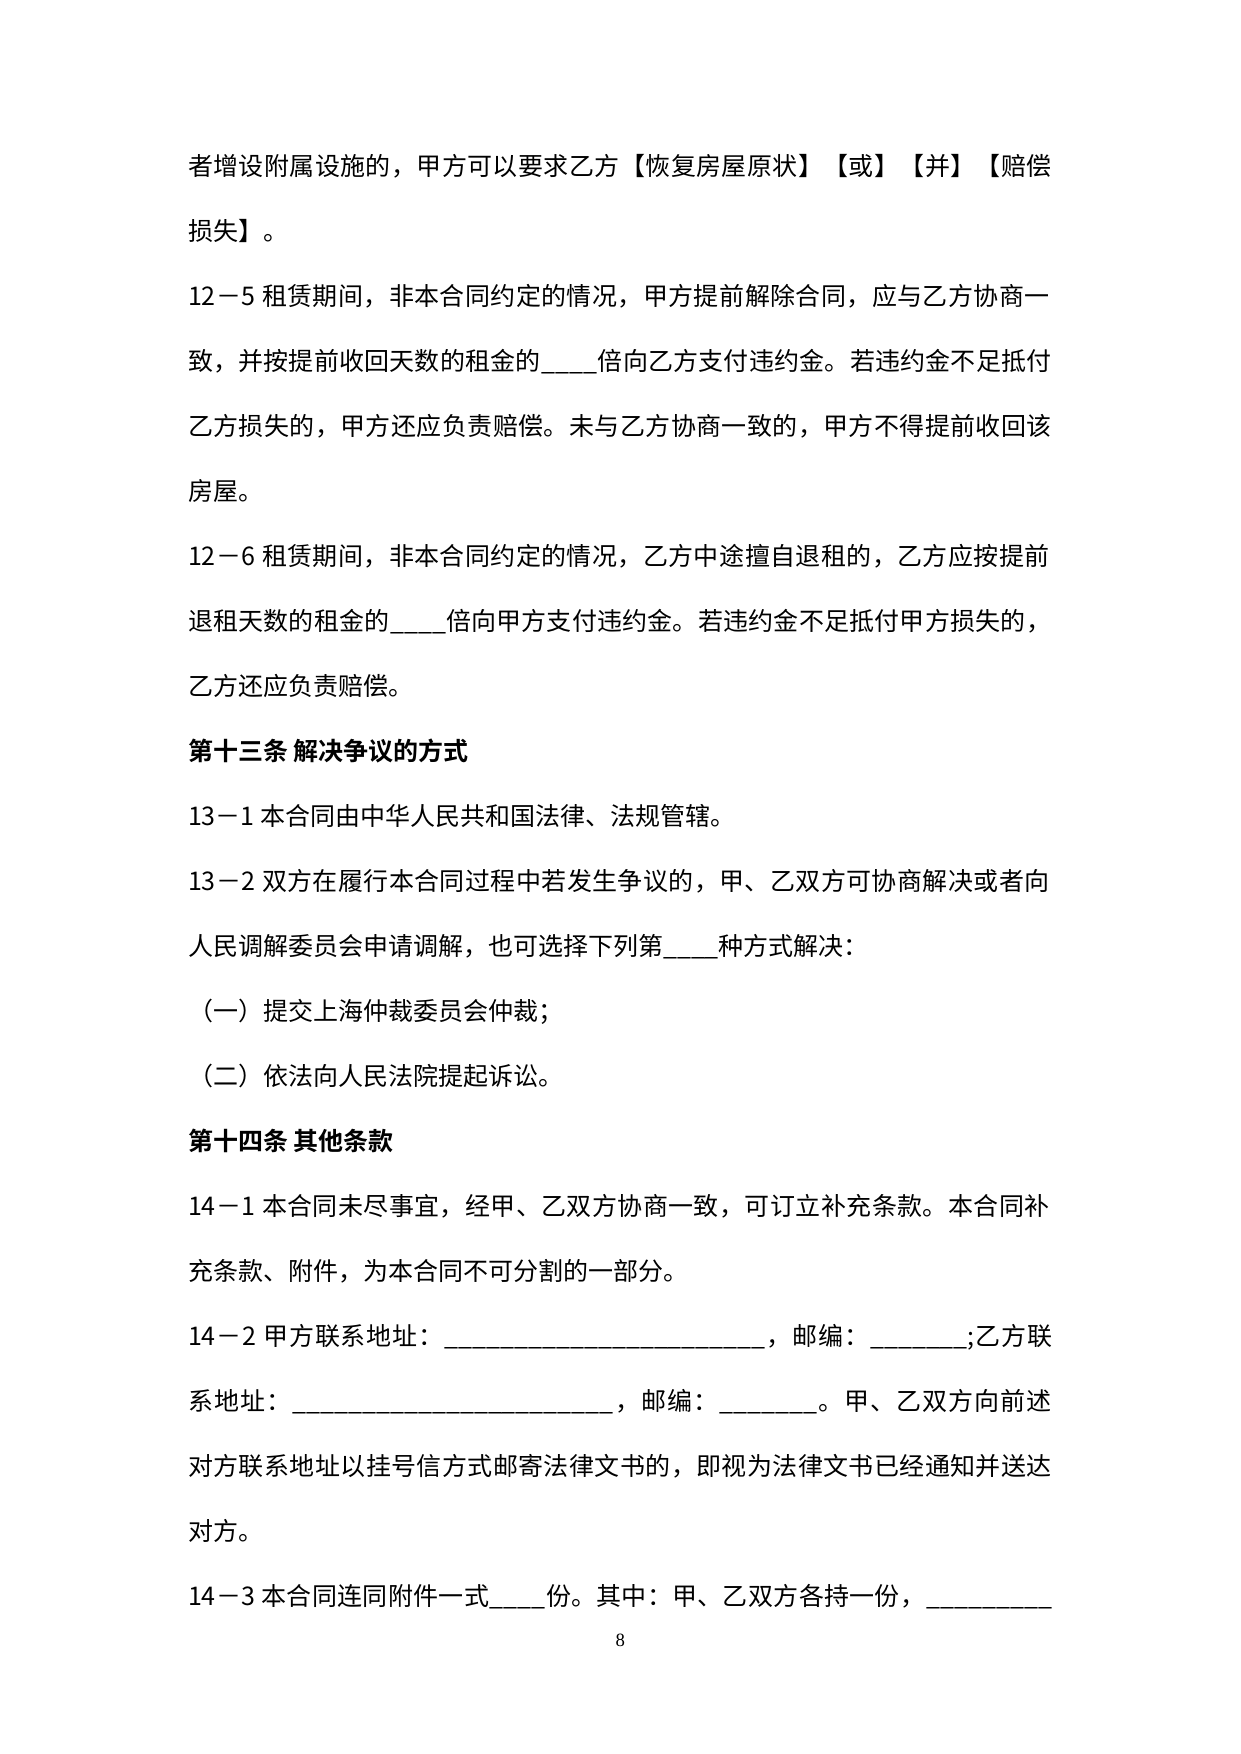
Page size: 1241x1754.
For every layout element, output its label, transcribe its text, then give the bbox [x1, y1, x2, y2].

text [188, 1562, 1052, 1627]
text （一）提交上海仲裁委员会仲裁； [188, 977, 1052, 1042]
text 13－1 本合同由中华人民共和国法律、法规管辖。 [188, 782, 1052, 847]
text 第十三条 解决争议的方式 [188, 717, 1052, 782]
text 12－5 租赁期间，非本合同约定的情况，甲方提前解除合同，应与乙方协商一致，并按提前收回天数的租金的____倍向乙方支付违约金。若违约金不足抵付乙方损失的，甲方还应负责赔偿。未与乙方协商一致的，甲方不得提前收回该房屋。 [188, 262, 1052, 522]
text 14－1 本合同未尽事宜，经甲、乙双方协商一致，可订立补充条款。本合同补充条款、附件，为本合同不可分割的一部分。 [188, 1172, 1052, 1302]
text 12－6 租赁期间，非本合同约定的情况，乙方中途擅自退租的，乙方应按提前退租天数的租金的____倍向甲方支付违约金。若违约金不足抵付甲方损失的，乙方还应负责赔偿。 [188, 522, 1052, 717]
text 第十四条 其他条款 [188, 1107, 1052, 1172]
text 13－2 双方在履行本合同过程中若发生争议的，甲、乙双方可协商解决或者向人民调解委员会申请调解，也可选择下列第____种方式解决： [188, 847, 1052, 977]
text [188, 132, 1052, 262]
text 14－2 甲方联系地址：_______________________，邮编：_______;乙方联系地址：_______________________，邮编：_______。甲、乙双方向前述对方联系地址以挂号信方式邮寄法律文书的，即视为法律文书已经通知并送达对方。 [188, 1302, 1052, 1562]
text （二）依法向人民法院提起诉讼。 [188, 1042, 1052, 1107]
